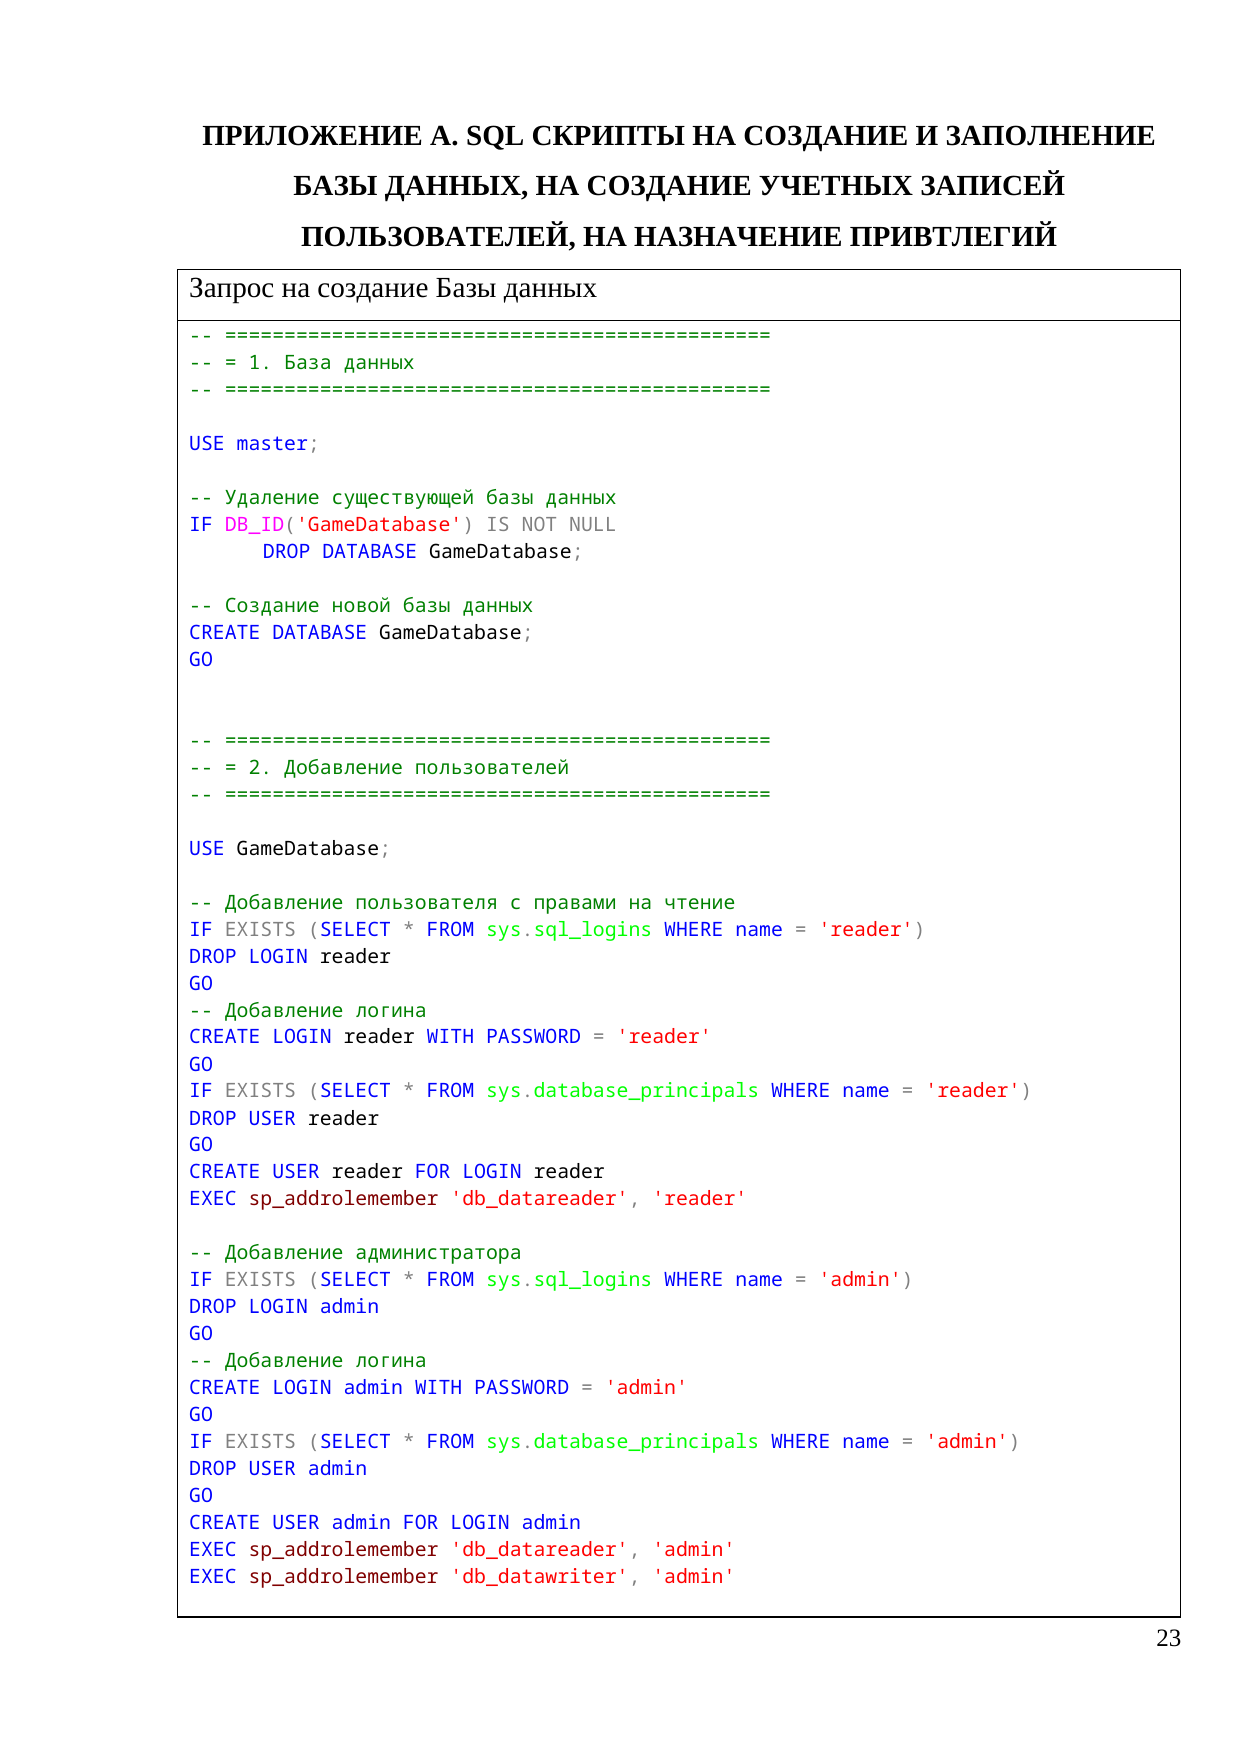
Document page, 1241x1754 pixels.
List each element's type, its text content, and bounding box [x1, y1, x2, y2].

text Приложение а. SQL скрипты на создание и заполнение базы данных, на создание учетных записей пользователей, на назначение привтлегий [177, 118, 1181, 252]
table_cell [178, 321, 1180, 1616]
table_header Запрос на создание Базы данных [178, 270, 1180, 320]
